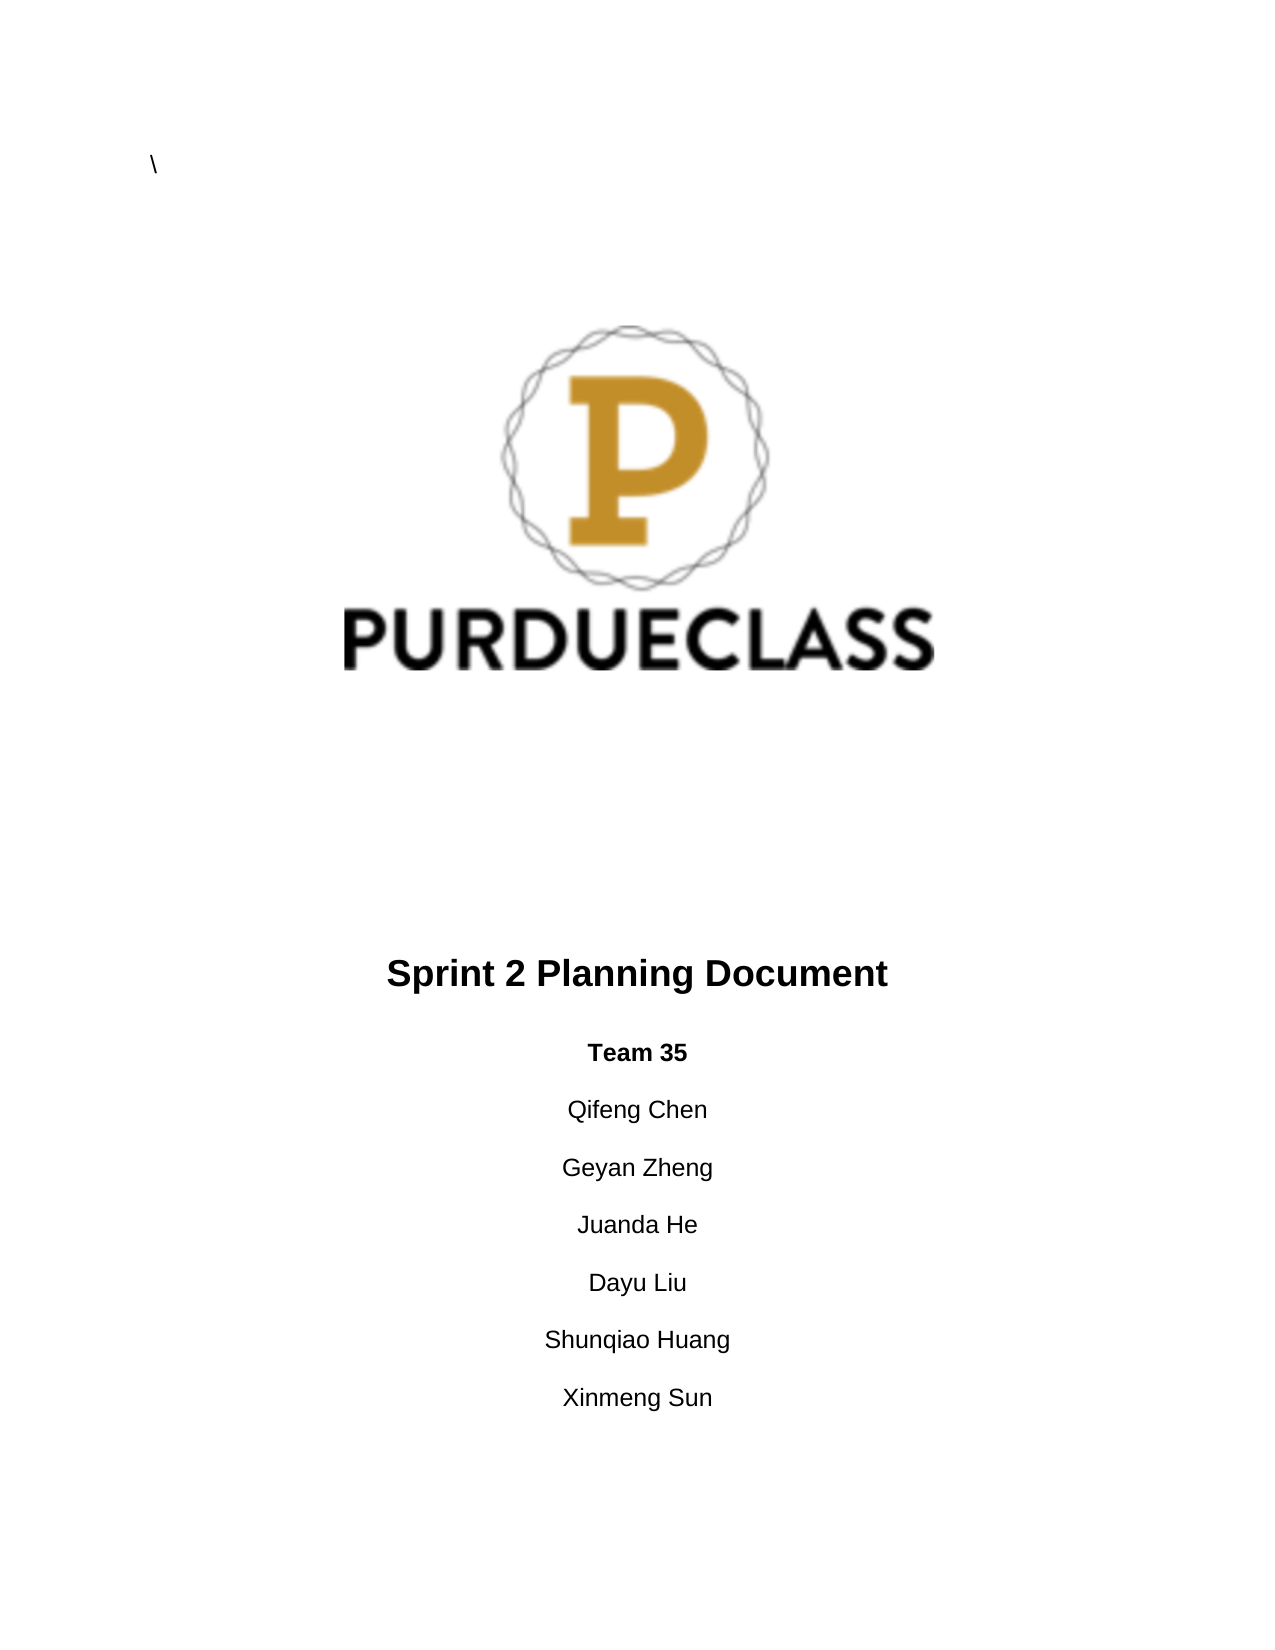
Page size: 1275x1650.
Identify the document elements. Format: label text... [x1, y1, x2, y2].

text Juanda He [150, 1210, 1125, 1239]
text Qifeng Chen [150, 1095, 1125, 1124]
text Dayu Liu [150, 1268, 1125, 1296]
picture [150, 205, 1125, 868]
text Shunqiao Huang [150, 1325, 1125, 1354]
text Sprint 2 Planning Document [150, 951, 1125, 994]
text \ [150, 150, 1125, 205]
text Team 35 [150, 1038, 1125, 1066]
text Xinmeng Sun [150, 1383, 1125, 1411]
text Geyan Zheng [150, 1153, 1125, 1181]
